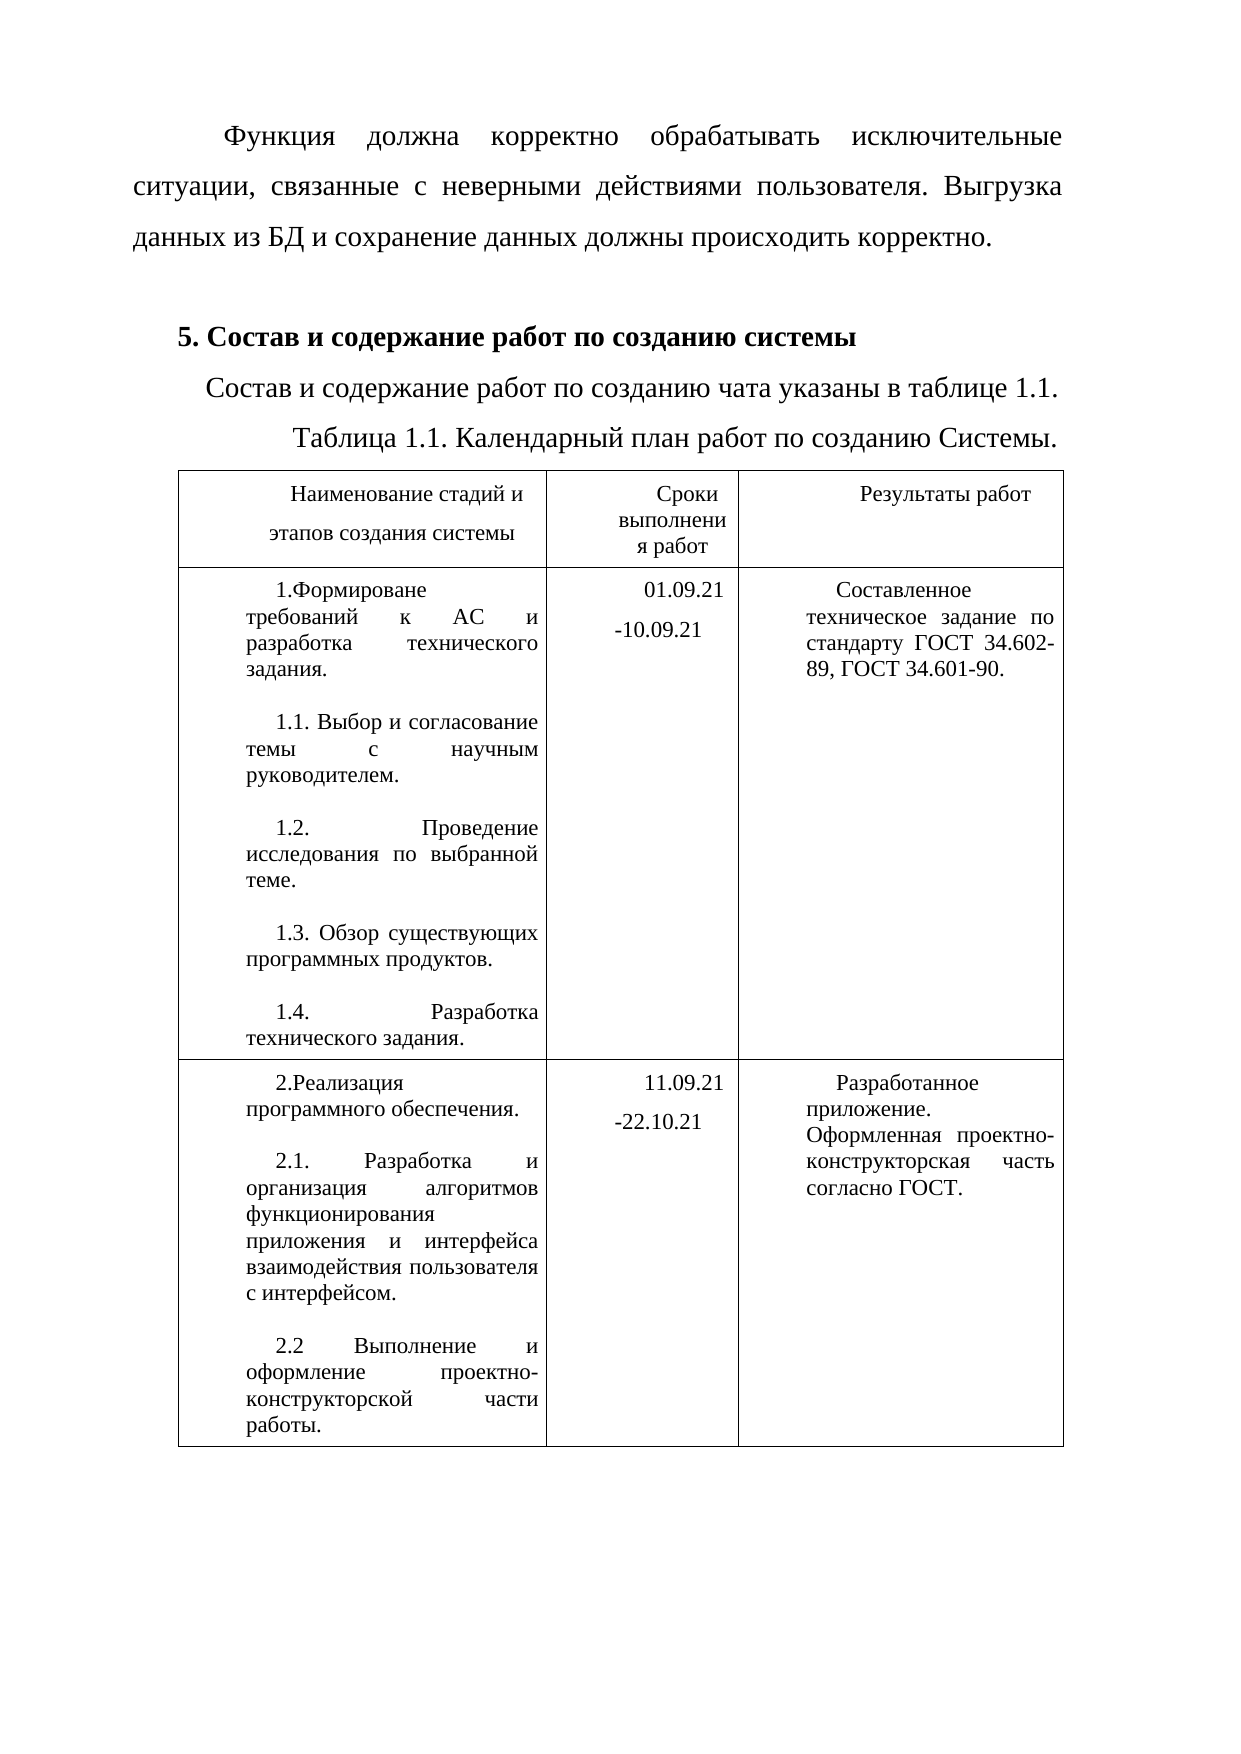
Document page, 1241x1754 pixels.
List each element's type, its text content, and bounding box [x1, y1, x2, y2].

text Таблица 1.1. Календарный план работ по созданию Системы. [59, 420, 1063, 453]
table_header Наименование стадий и этапов создания системы [179, 471, 546, 567]
table_header Сроки выполнения работ [547, 471, 738, 567]
table_cell Разработанное приложение. Оформленная проектно-конструкторская часть согласно ГОСТ. [739, 1060, 1063, 1446]
table_cell 01.09.21-10.09.21 [547, 568, 738, 1059]
table_cell 1.Формироване требований к АС и разработка технического задания. 1.1. Выбор и согласование темы с научным руководителем. 1.2. Проведение исследования по выбранной теме. 1.3. Обзор существующих программных продуктов. 1.4. Разработка технического задания. [179, 568, 546, 1059]
text 5. Состав и содержание работ по созданию системы [59, 319, 1063, 353]
table_cell 11.09.21-22.10.21 [547, 1060, 738, 1446]
table_header Результаты работ [739, 471, 1063, 567]
table_cell 2.Реализация программного обеспечения. 2.1. Разработка и организация алгоритмов функционирования приложения и интерфейса взаимодействия пользователя с интерфейсом. 2.2 Выполнение и оформление проектно-конструкторской части работы. [179, 1060, 546, 1446]
text Состав и содержание работ по созданию чата указаны в таблице 1.1. [59, 370, 1063, 403]
table_cell Составленное техническое задание по стандарту ГОСТ 34.602-89, ГОСТ 34.601-90. [739, 568, 1063, 1059]
